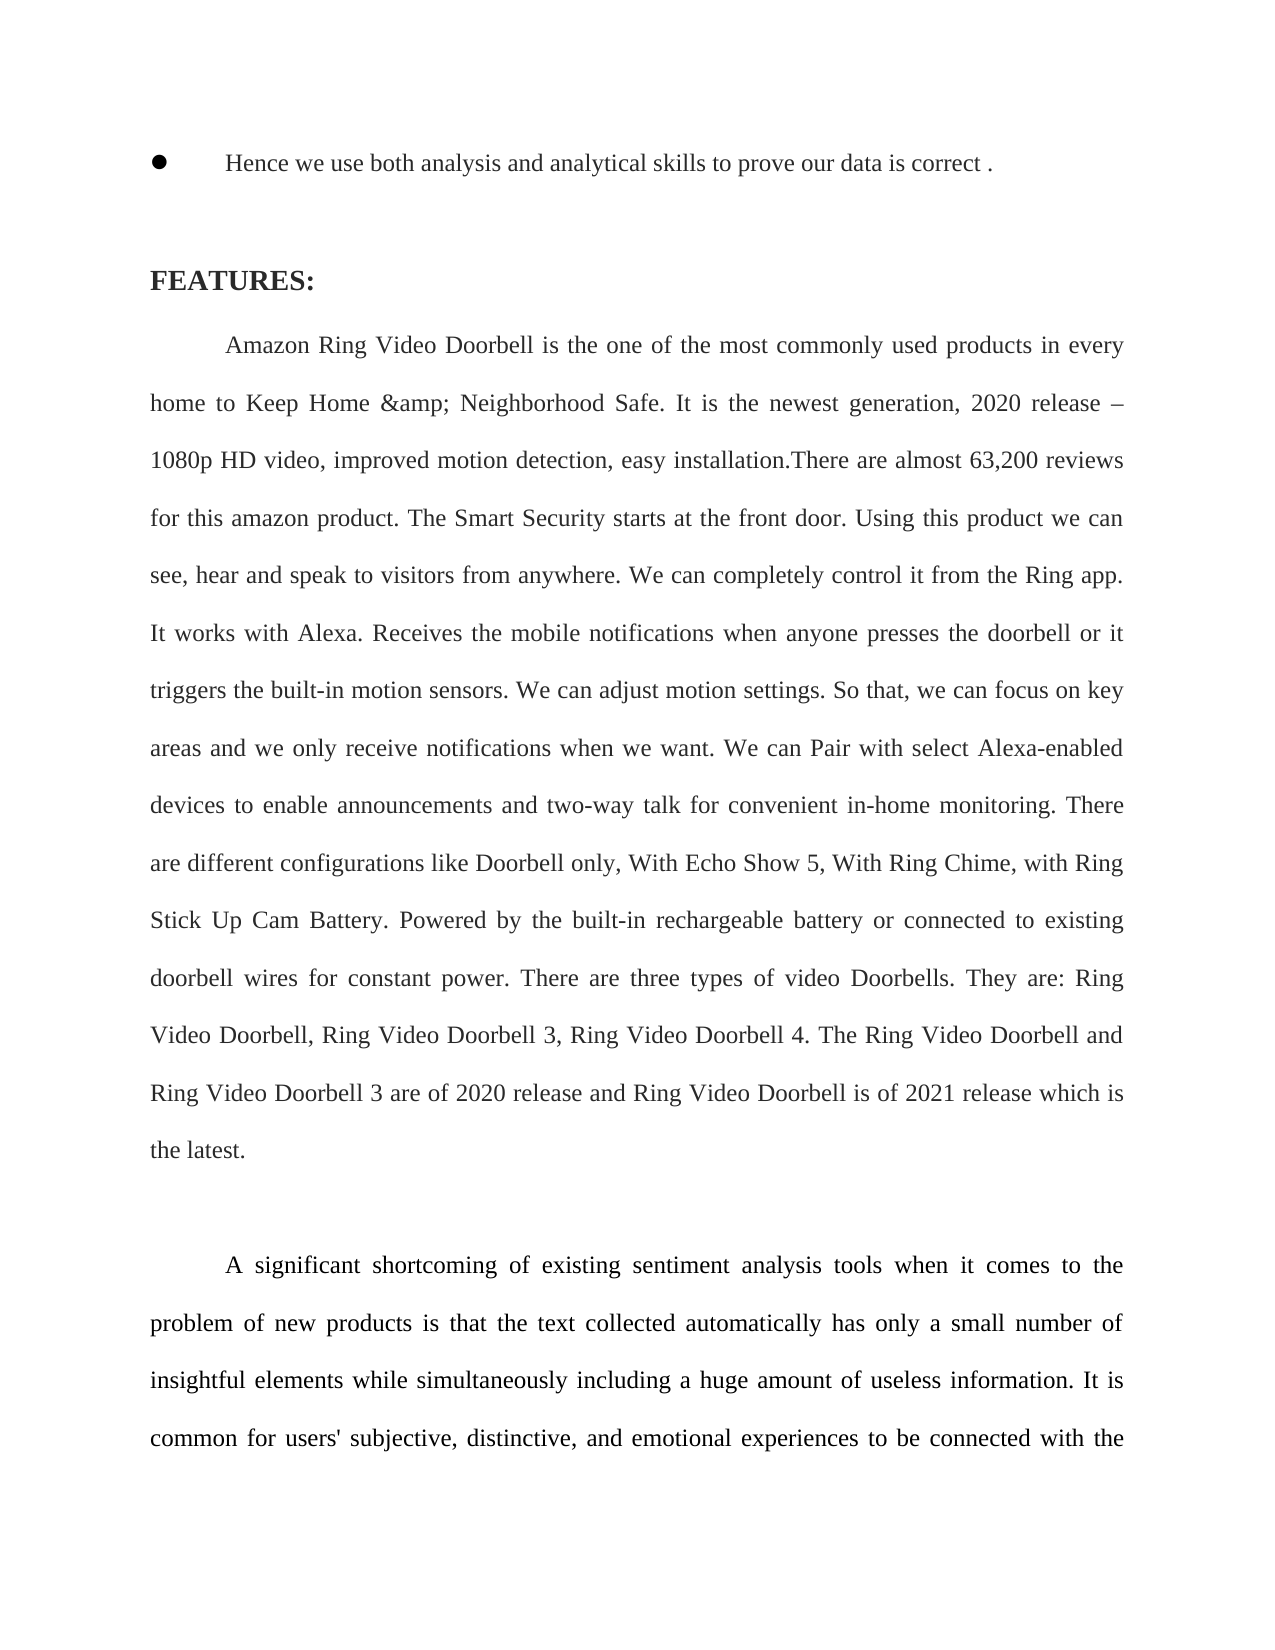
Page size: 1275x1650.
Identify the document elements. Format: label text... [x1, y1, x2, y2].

text FEATURES: [150, 263, 1125, 297]
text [150, 1250, 1125, 1451]
text Amazon Ring Video Doorbell is the one of the most commonly used products in every home to Keep Home &amp; Neighborhood Safe. It is the newest generation, 2020 release – 1080p HD video, improved motion detection, easy installation.There are almost 63,200 reviews for this amazon product. The Smart Security starts at the front door. Using this product we can see, hear and speak to visitors from anywhere. We can completely control it from the Ring app. It works with Alexa. Receives the mobile notifications when anyone presses the doorbell or it triggers the built-in motion sensors. We can adjust motion settings. So that, we can focus on key areas and we only receive notifications when we want. We can Pair with select Alexa-enabled devices to enable announcements and two-way talk for convenient in-home monitoring. There are different configurations like Doorbell only, With Echo Show 5, With Ring Chime, with Ring Stick Up Cam Battery. Powered by the built-in rechargeable battery or connected to existing doorbell wires for constant power. There are three types of video Doorbells. They are: Ring Video Doorbell, Ring Video Doorbell 3, Ring Video Doorbell 4. The Ring Video Doorbell and Ring Video Doorbell 3 are of 2020 release and Ring Video Doorbell is of 2021 release which is the latest. [150, 330, 1125, 1164]
list Hence we use both analysis and analytical skills to prove our data is correct . [150, 148, 1125, 177]
